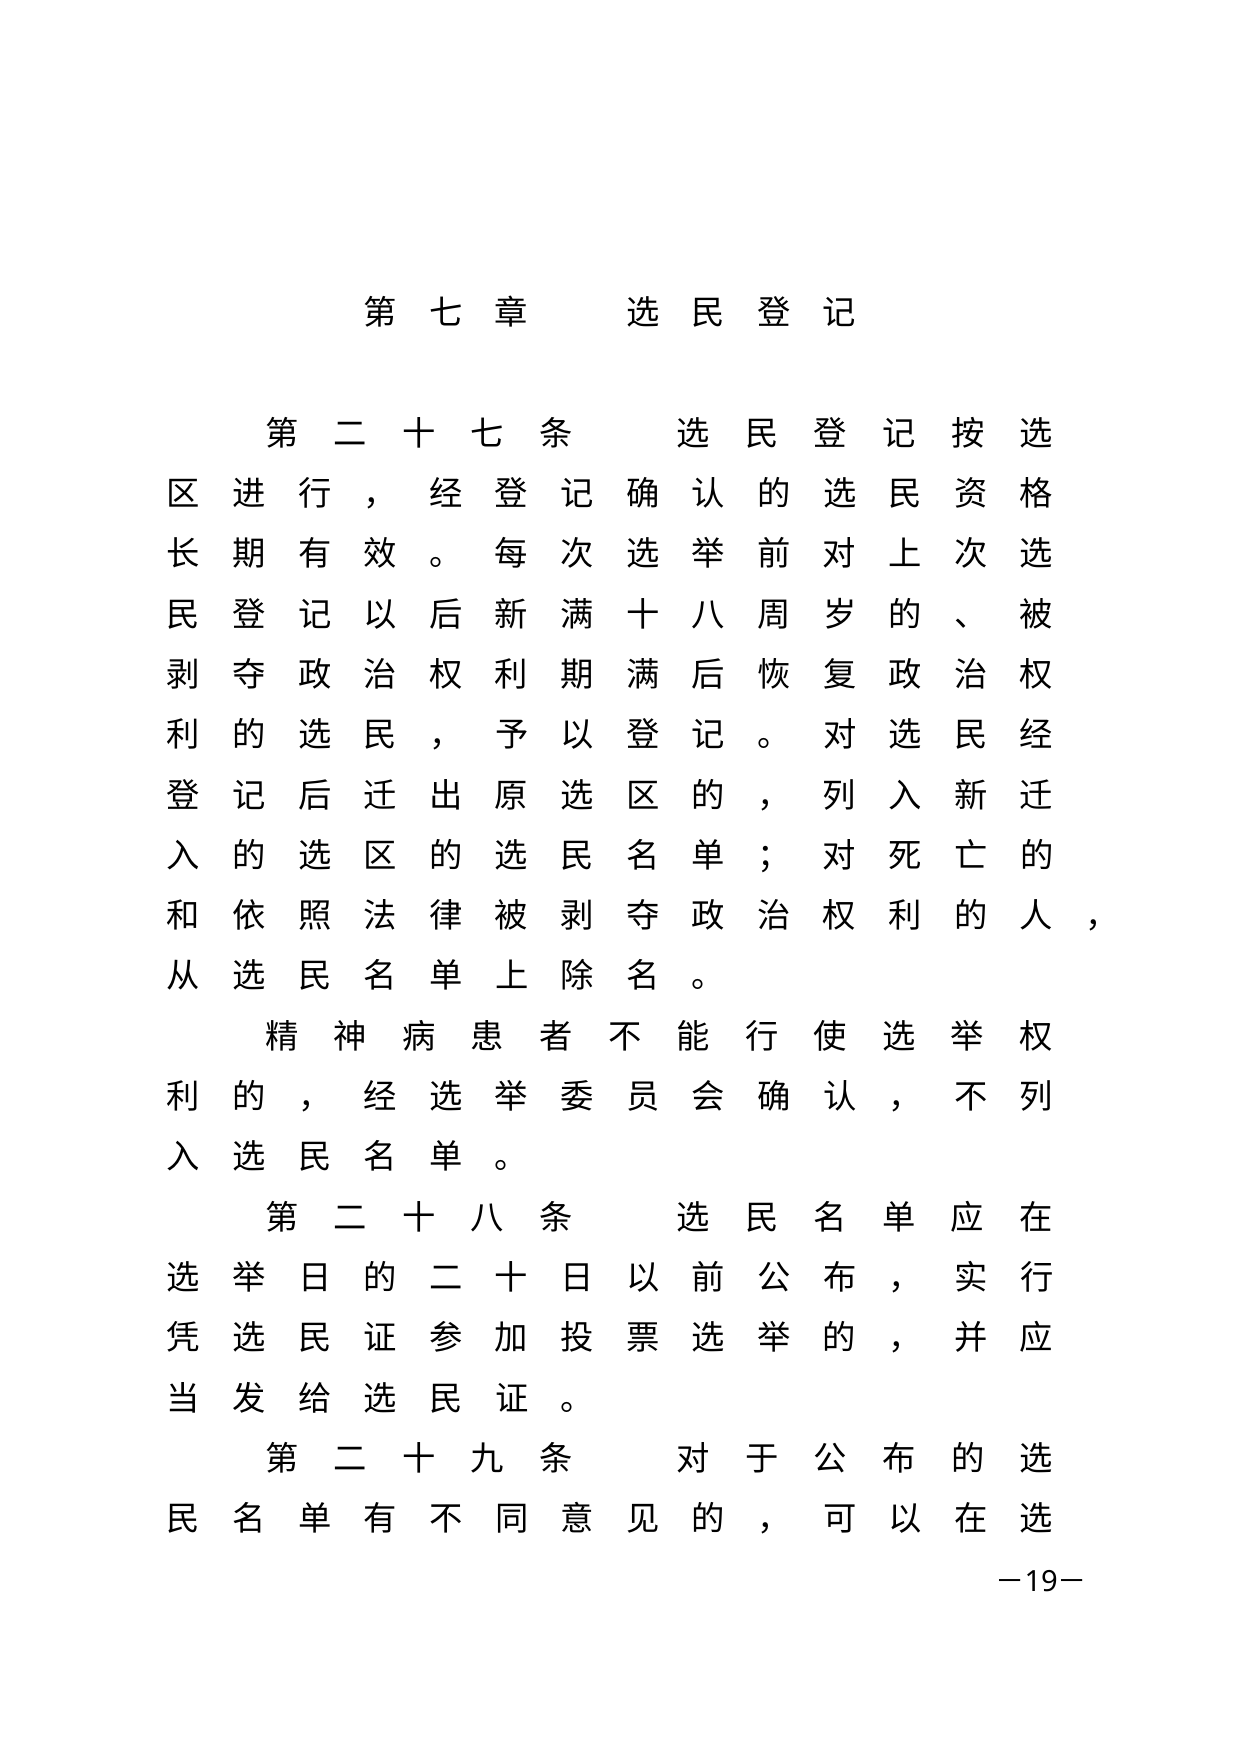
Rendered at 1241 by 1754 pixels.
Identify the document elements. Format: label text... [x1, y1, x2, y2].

text 第七章 选民登记 [167, 280, 1085, 340]
text 第二十九条 对于公布的选民名单有不同意见的，可以在选民名单公布之日起五日内向选举委员会提出申诉。选举委员会对申诉意见，应在三日内作出处理决定。申诉人如果对处理决定不服，可以在选举日的五日以前向人民法院起诉，人民法院应在选举日以前作出判决。人民法院的判决为最后决定。 [167, 1426, 1085, 1546]
text 精神病患者不能行使选举权利的，经选举委员会确认，不列入选民名单。 [167, 1003, 1085, 1184]
text 第二十七条 选民登记按选区进行，经登记确认的选民资格长期有效。每次选举前对上次选民登记以后新满十八周岁的、被剥夺政治权利期满后恢复政治权利的选民，予以登记。对选民经登记后迁出原选区的，列入新迁入的选区的选民名单；对死亡的和依照法律被剥夺政治权利的人，从选民名单上除名。 [167, 400, 1085, 1003]
text 第二十八条 选民名单应在选举日的二十日以前公布，实行凭选民证参加投票选举的，并应当发给选民证。 [167, 1184, 1085, 1426]
